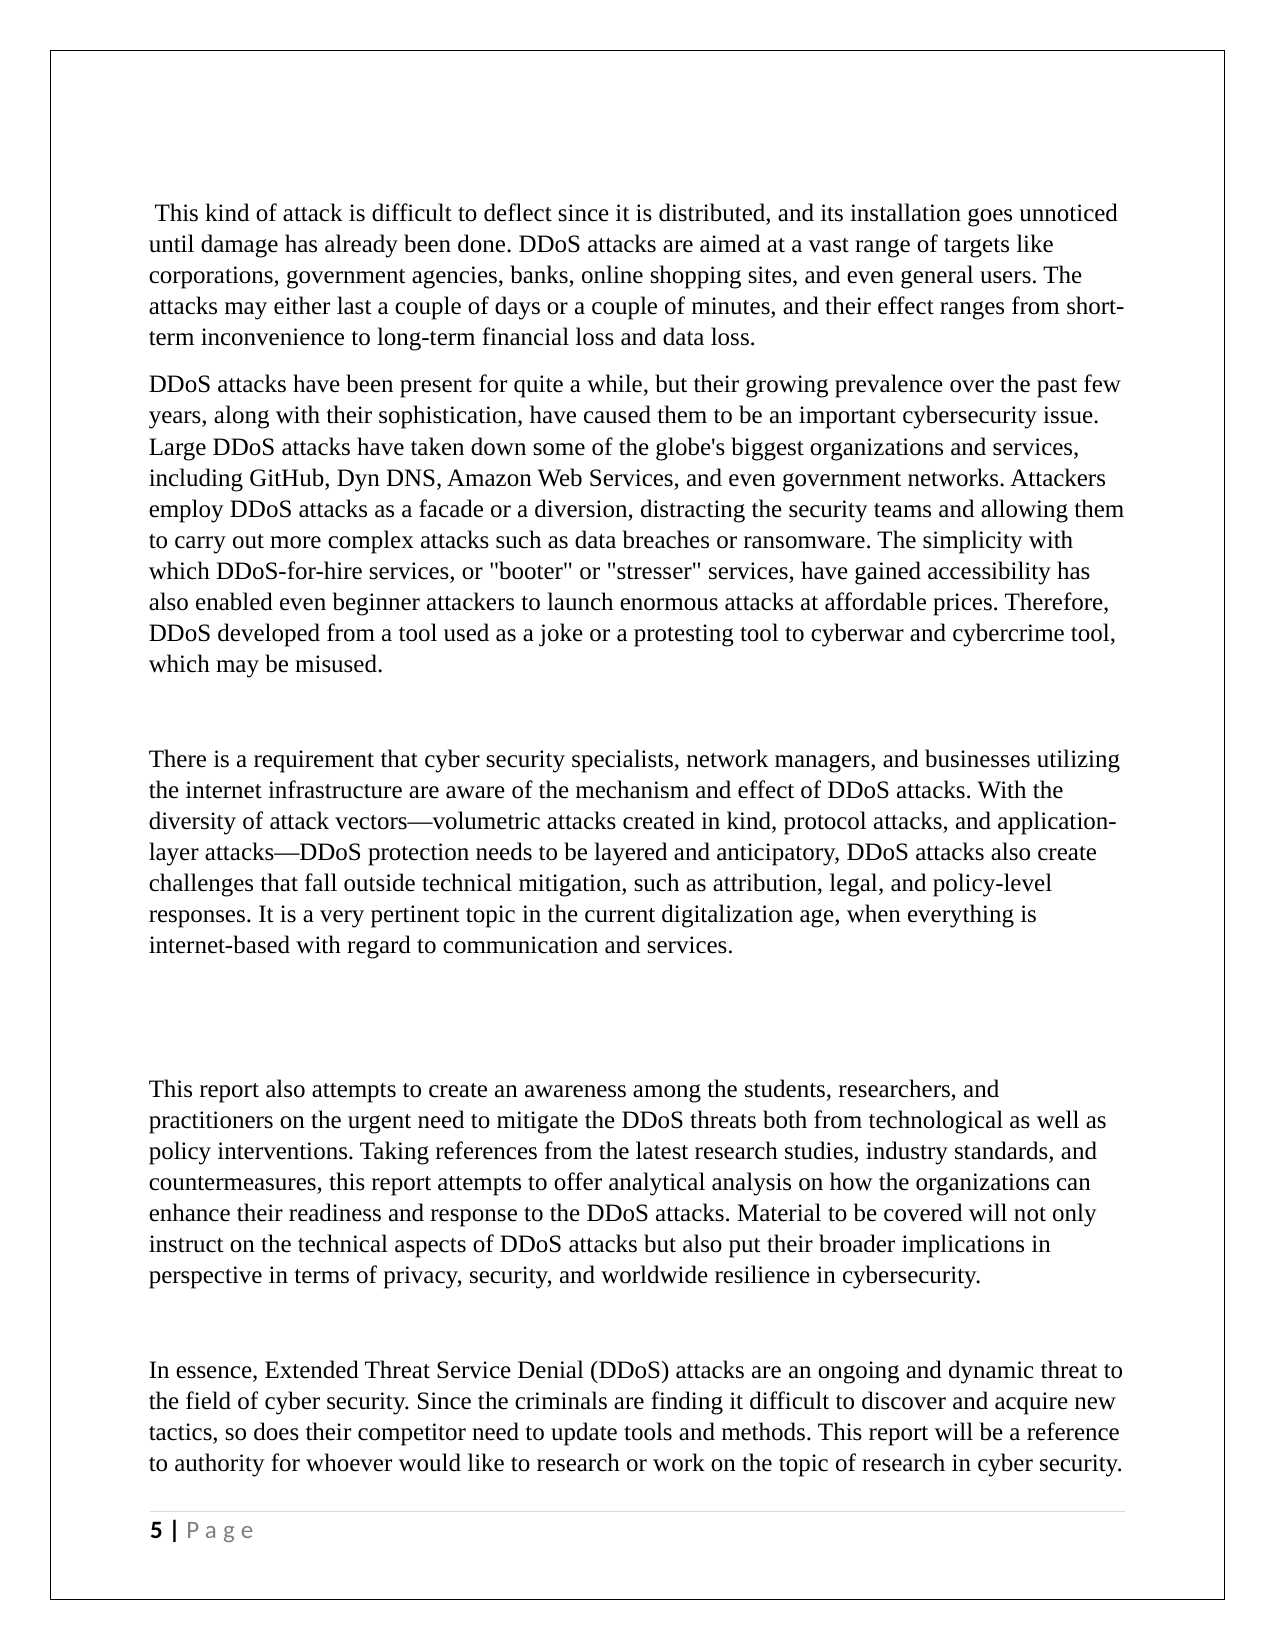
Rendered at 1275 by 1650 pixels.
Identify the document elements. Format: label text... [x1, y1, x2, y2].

text There is a requirement that cyber security specialists, network managers, and businesses utilizing the internet infrastructure are aware of the mechanism and effect of DDoS attacks. With the diversity of attack vectors—volumetric attacks created in kind, protocol attacks, and application-layer attacks—DDoS protection needs to be layered and anticipatory, DDoS attacks also create challenges that fall outside technical mitigation, such as attribution, legal, and policy-level responses. It is a very pertinent topic in the current digitalization age, when everything is internet-based with regard to communication and services. [148, 744, 1125, 959]
text This kind of attack is difficult to deflect since it is distributed, and its installation goes unnoticed until damage has already been done. DDoS attacks are aimed at a vast range of targets like corporations, government agencies, banks, online shopping sites, and even general users. The attacks may either last a couple of days or a couple of minutes, and their effect ranges from short-term inconvenience to long-term financial loss and data loss. [148, 198, 1125, 351]
text DDoS attacks have been present for quite a while, but their growing prevalence over the past few years, along with their sophistication, have caused them to be an important cybersecurity issue. Large DDoS attacks have taken down some of the globe's biggest organizations and services, including GitHub, Dyn DNS, Amazon Web Services, and even government networks. Attackers employ DDoS attacks as a facade or a diversion, distracting the security teams and allowing them to carry out more complex attacks such as data breaches or ransomware. The simplicity with which DDoS-for-hire services, or "booter" or "stresser" services, have gained accessibility has also enabled even beginner attackers to launch enormous attacks at affordable prices. Therefore, DDoS developed from a tool used as a joke or a protesting tool to cyberwar and cybercrime tool, which may be misused. [148, 369, 1125, 678]
text This report also attempts to create an awareness among the students, researchers, and practitioners on the urgent need to mitigate the DDoS threats both from technological as well as policy interventions. Taking references from the latest research studies, industry standards, and countermeasures, this report attempts to offer analytical analysis on how the organizations can enhance their readiness and response to the DDoS attacks. Material to be covered will not only instruct on the technical aspects of DDoS attacks but also put their broader implications in perspective in terms of privacy, security, and worldwide resilience in cybersecurity. [148, 1074, 1125, 1289]
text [148, 1355, 1125, 1477]
